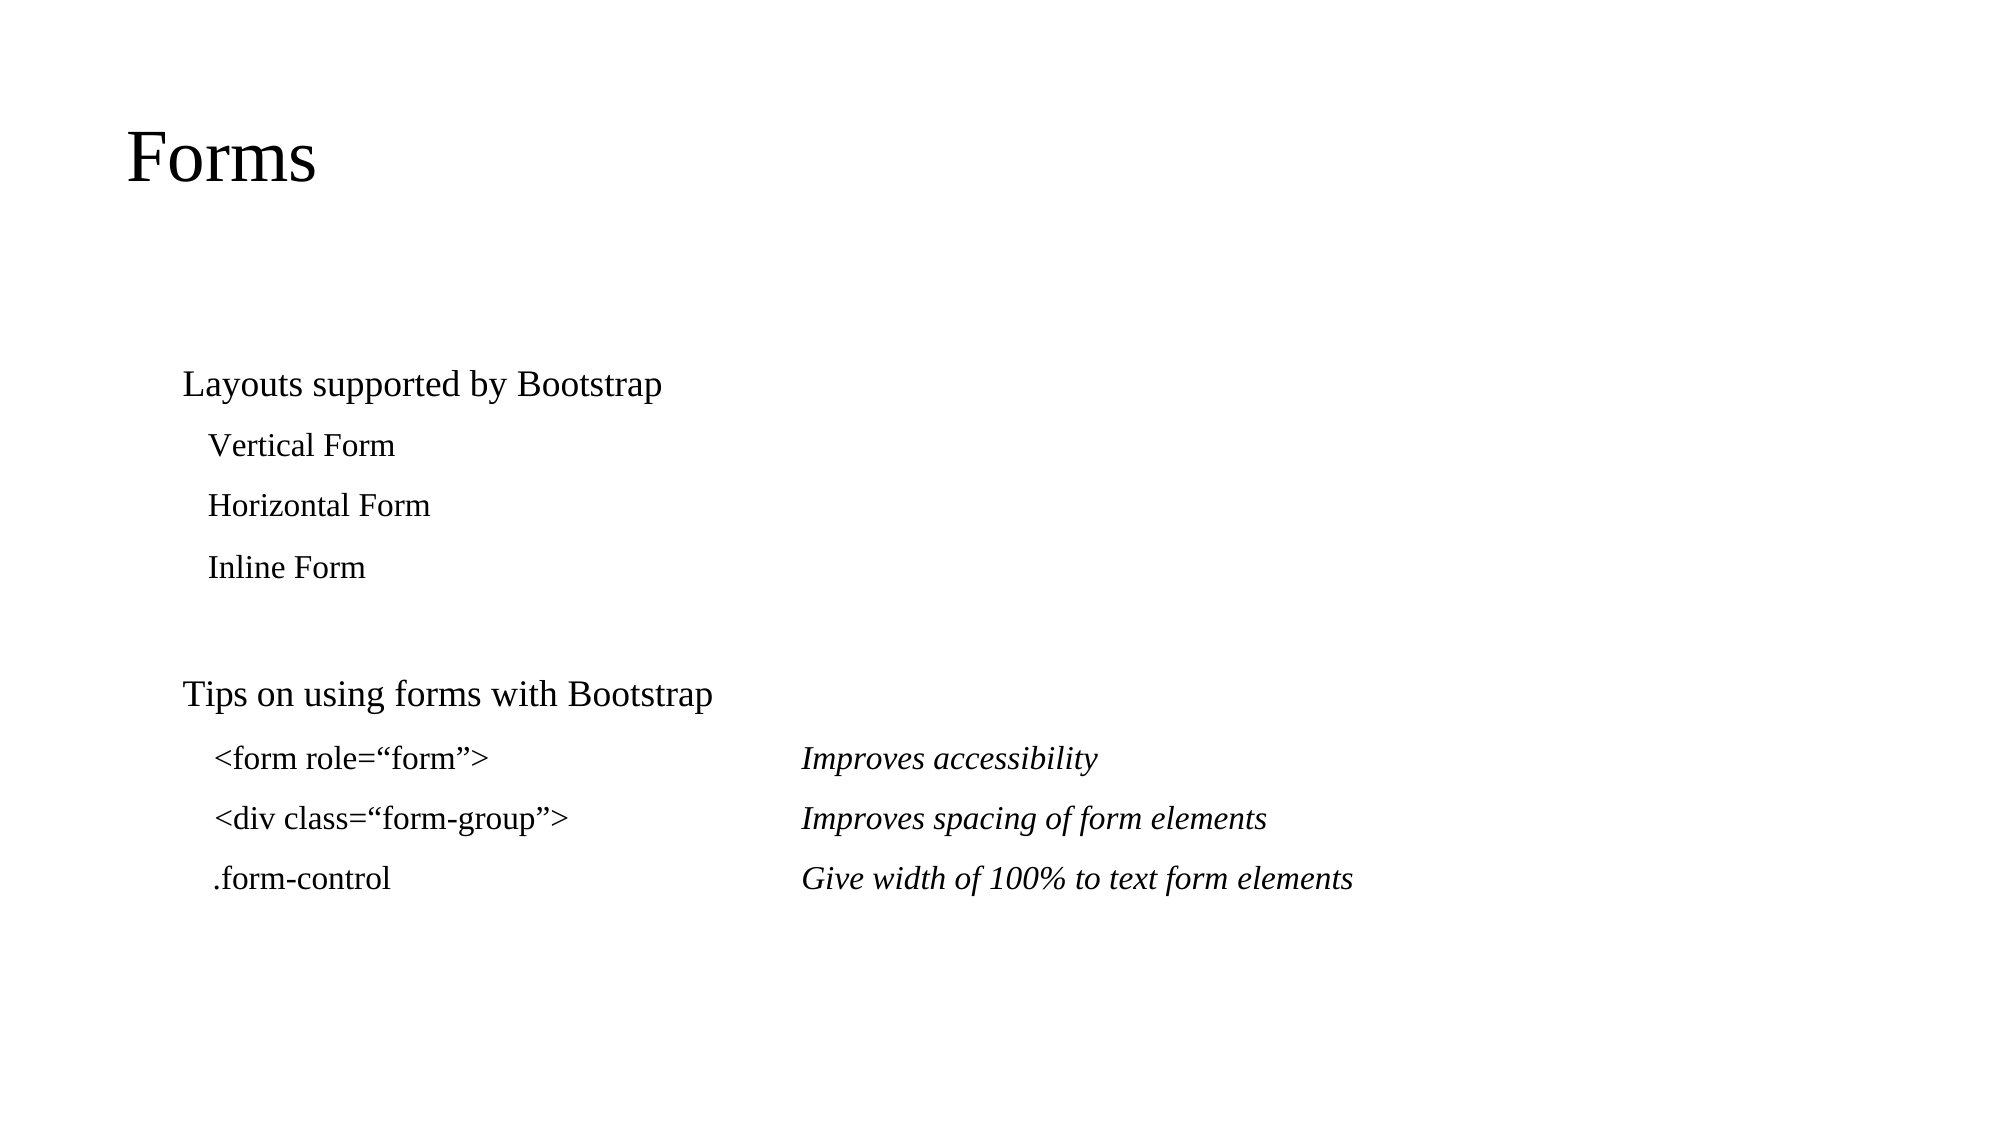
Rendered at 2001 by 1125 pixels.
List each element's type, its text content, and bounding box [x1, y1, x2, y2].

text <div class=“form-group”> Improves spacing of form elements [201, 798, 1831, 836]
text <form role=“form”> Improves accessibility [201, 738, 1831, 776]
text Vertical Form [201, 426, 1831, 464]
text Tips on using forms with Bootstrap [126, 672, 1831, 715]
text .form-control Give width of 100% to text form elements [201, 858, 1831, 896]
text Inline Form [201, 548, 1831, 586]
text Horizontal Form [201, 486, 1831, 524]
text Layouts supported by Bootstrap [126, 362, 1831, 405]
subtitle Forms [126, 111, 1831, 198]
